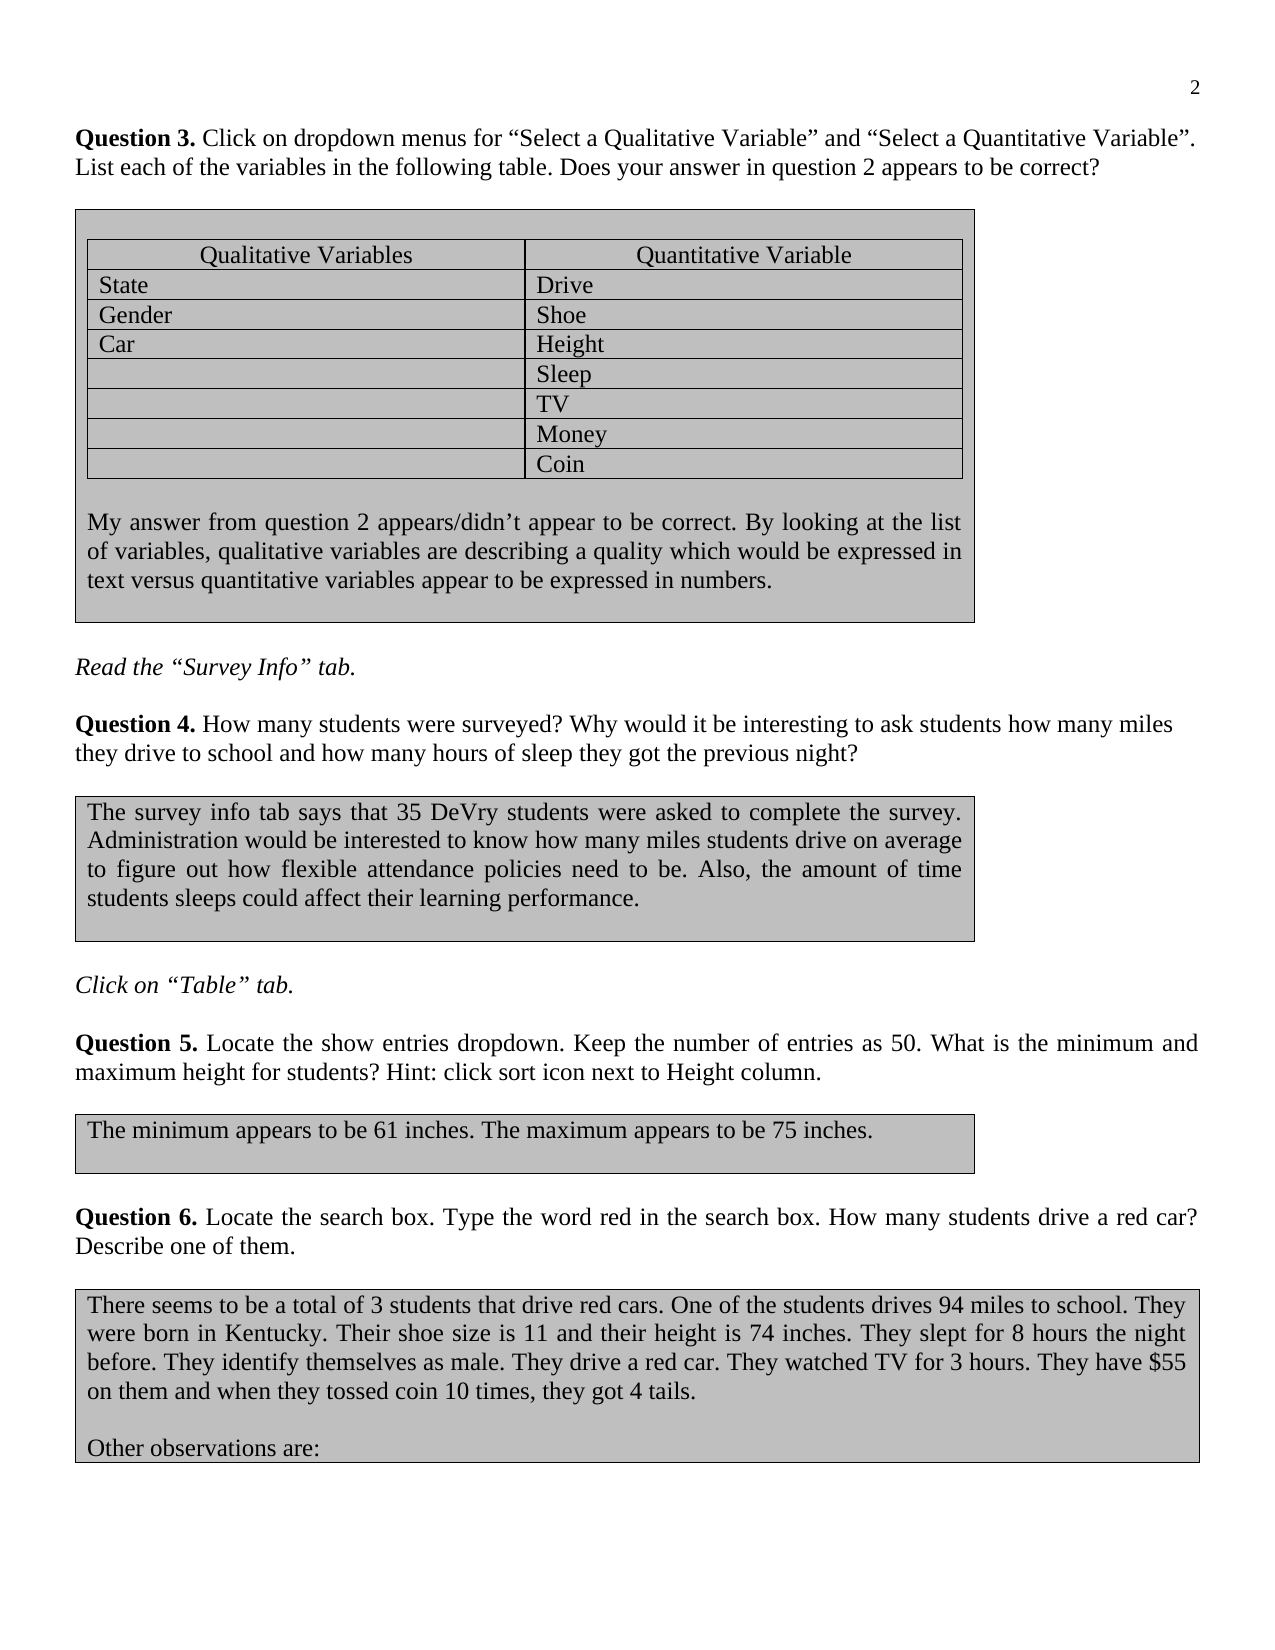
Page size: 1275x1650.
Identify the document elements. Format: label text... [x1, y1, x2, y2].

text Question 6. Locate the search box. Type the word red in the search box. How many students drive a red car? Describe one of them. [75, 1202, 1200, 1260]
text Question 3. Click on dropdown menus for “Select a Qualitative Variable” and “Select a Quantitative Variable”. List each of the variables in the following table. Does your answer in question 2 appears to be correct? [75, 123, 1200, 181]
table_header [76, 1290, 1199, 1462]
text Question 5. Locate the show entries dropdown. Keep the number of entries as 50. What is the minimum and maximum height for students? Hint: click sort icon next to Height column. [75, 1028, 1200, 1085]
table_header The survey info tab says that 35 DeVry students were asked to complete the survey. Administration would be interested to know how many miles students drive on average to figure out how flexible attendance policies need to be. Also, the amount of time students sleeps could affect their learning performance. [76, 797, 974, 941]
text Click on “Table” tab. [75, 970, 1200, 999]
text Read the “Survey Info” tab. [75, 652, 1200, 681]
text Question 4. How many students were surveyed? Why would it be interesting to ask students how many miles they drive to school and how many hours of sleep they got the previous night? [75, 709, 1200, 767]
table_header The minimum appears to be 61 inches. The maximum appears to be 75 inches. [76, 1115, 974, 1173]
table_header My answer from question 2 appears/didn’t appear to be correct. By looking at the list of variables, qualitative variables are describing a quality which would be expressed in text versus quantitative variables appear to be expressed in numbers. [76, 210, 974, 622]
